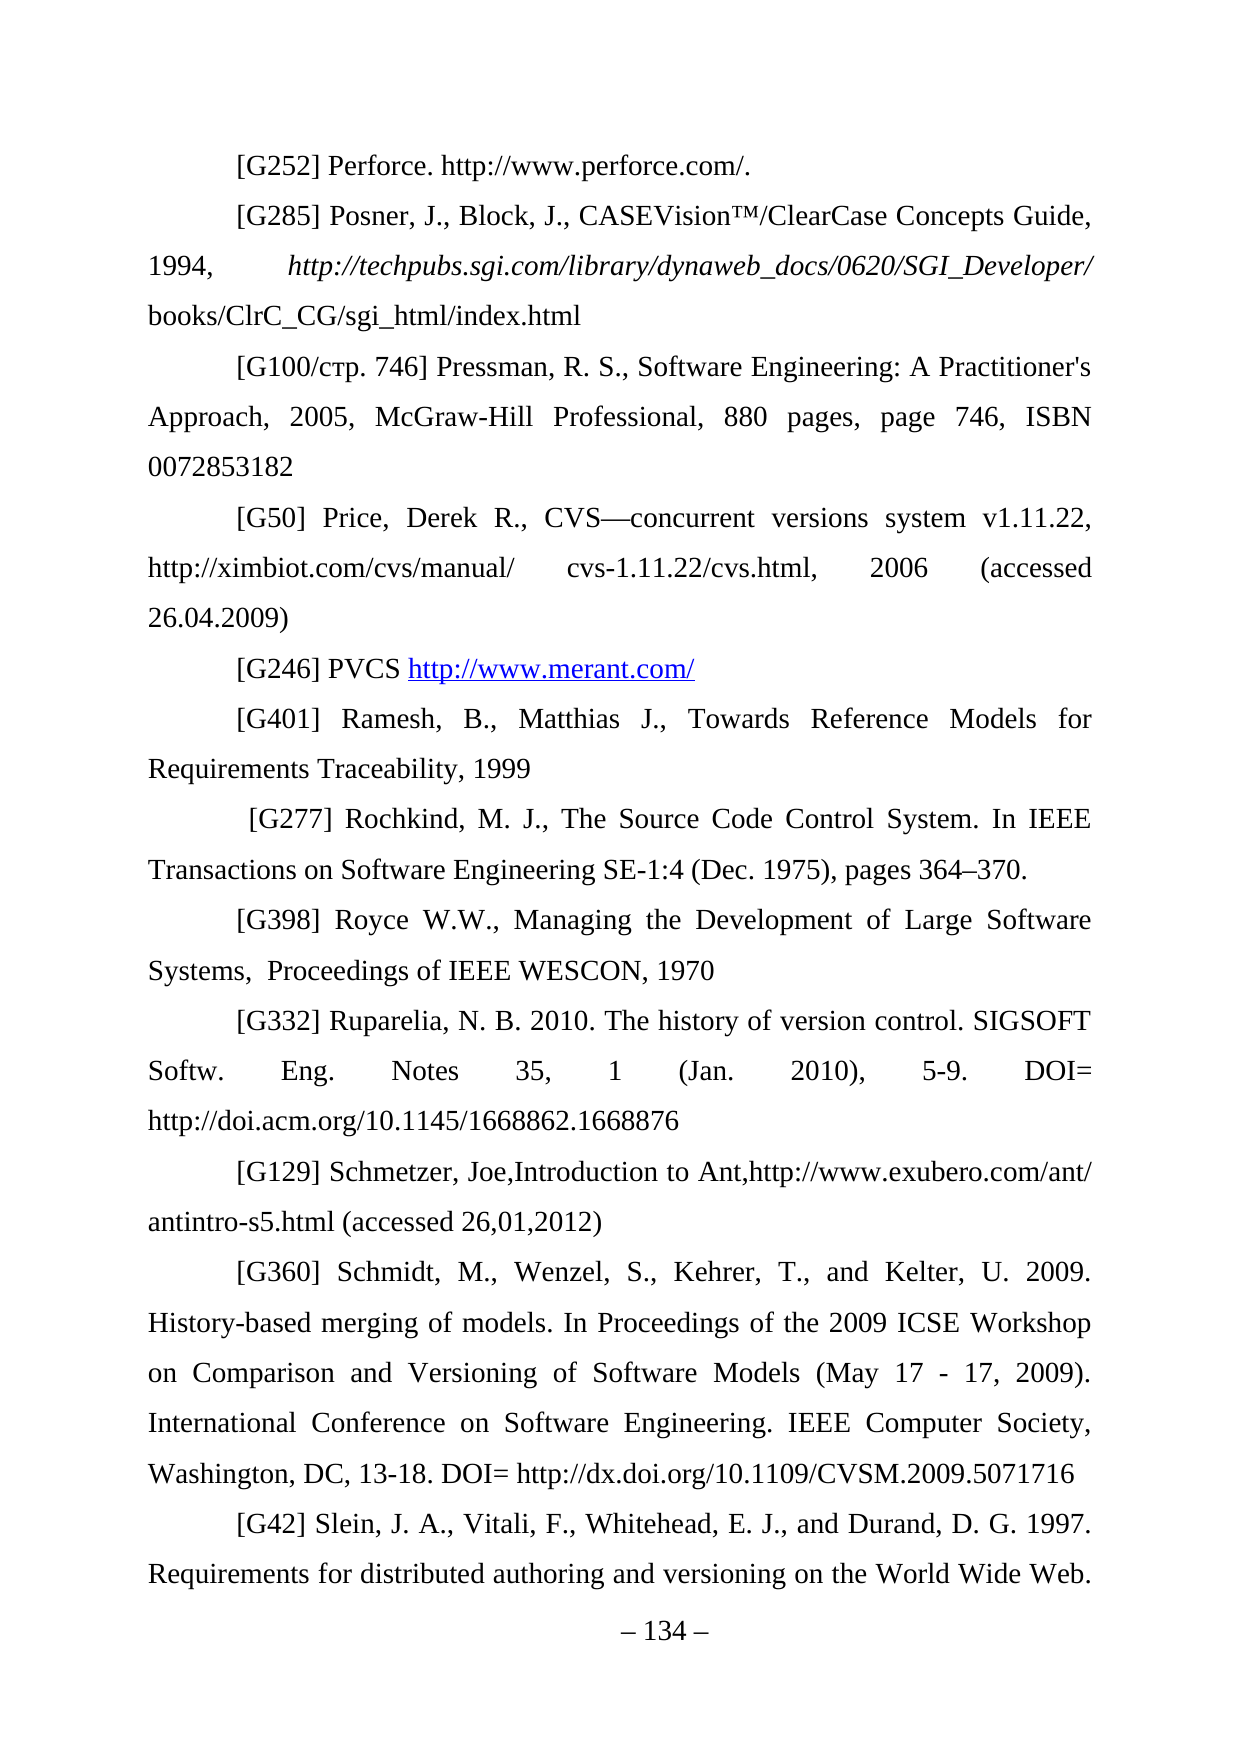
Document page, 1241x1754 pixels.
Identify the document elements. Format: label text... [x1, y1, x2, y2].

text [148, 1506, 1093, 1590]
text [G50] Price, Derek R., CVS—concurrent versions system v1.11.22, http://ximbiot.com/cvs/manual/ cvs-1.11.22/cvs.html, 2006 (accessed 26.04.2009) [148, 500, 1093, 634]
text [G246] PVCS http://www.merant.com/ [148, 651, 1093, 684]
text [G100/стр. 746] Pressman, R. S., Software Engineering: A Practitioner's Approach, 2005, McGraw-Hill Professional, 880 pages, page 746, ISBN 0072853182 [148, 349, 1093, 483]
text [G398] Royce W.W., Managing the Development of Large Software Systems, Proceedings of IEEE WESCON, 1970 [148, 902, 1093, 986]
text [G401] Ramesh, B., Matthias J., Towards Reference Models for Requirements Traceability, 1999 [148, 701, 1093, 785]
text [G252] Perforce. http://www.perforce.com/. [148, 148, 1093, 181]
text [G129] Schmetzer, Joe,Introduction to Ant,http://www.exubero.com/ant/ antintro-s5.html (accessed 26,01,2012) [148, 1154, 1093, 1238]
text [G277] Rochkind, M. J., The Source Code Control System. In IEEE Transactions on Software Engineering SE-1:4 (Dec. 1975), pages 364–370. [148, 802, 1093, 886]
text [G332] Ruparelia, N. B. 2010. The history of version control. SIGSOFT Softw. Eng. Notes 35, 1 (Jan. 2010), 5-9. DOI= http://doi.acm.org/10.1145/1668862.1668876 [148, 1003, 1093, 1137]
text [G360] Schmidt, M., Wenzel, S., Kehrer, T., and Kelter, U. 2009. History-based merging of models. In Proceedings of the 2009 ICSE Workshop on Comparison and Versioning of Software Models (May 17 - 17, 2009). International Conference on Software Engineering. IEEE Computer Society, Washington, DC, 13-18. DOI= http://dx.doi.org/10.1109/CVSM.2009.5071716 [148, 1254, 1093, 1489]
text [G285] Posner, J., Block, J., CASEVision™/ClearCase Concepts Guide, 1994, http://techpubs.sgi.com/library/dynaweb_docs/0620/SGI_Developer/ books/ClrC_CG/sgi_html/index.html [148, 198, 1093, 332]
